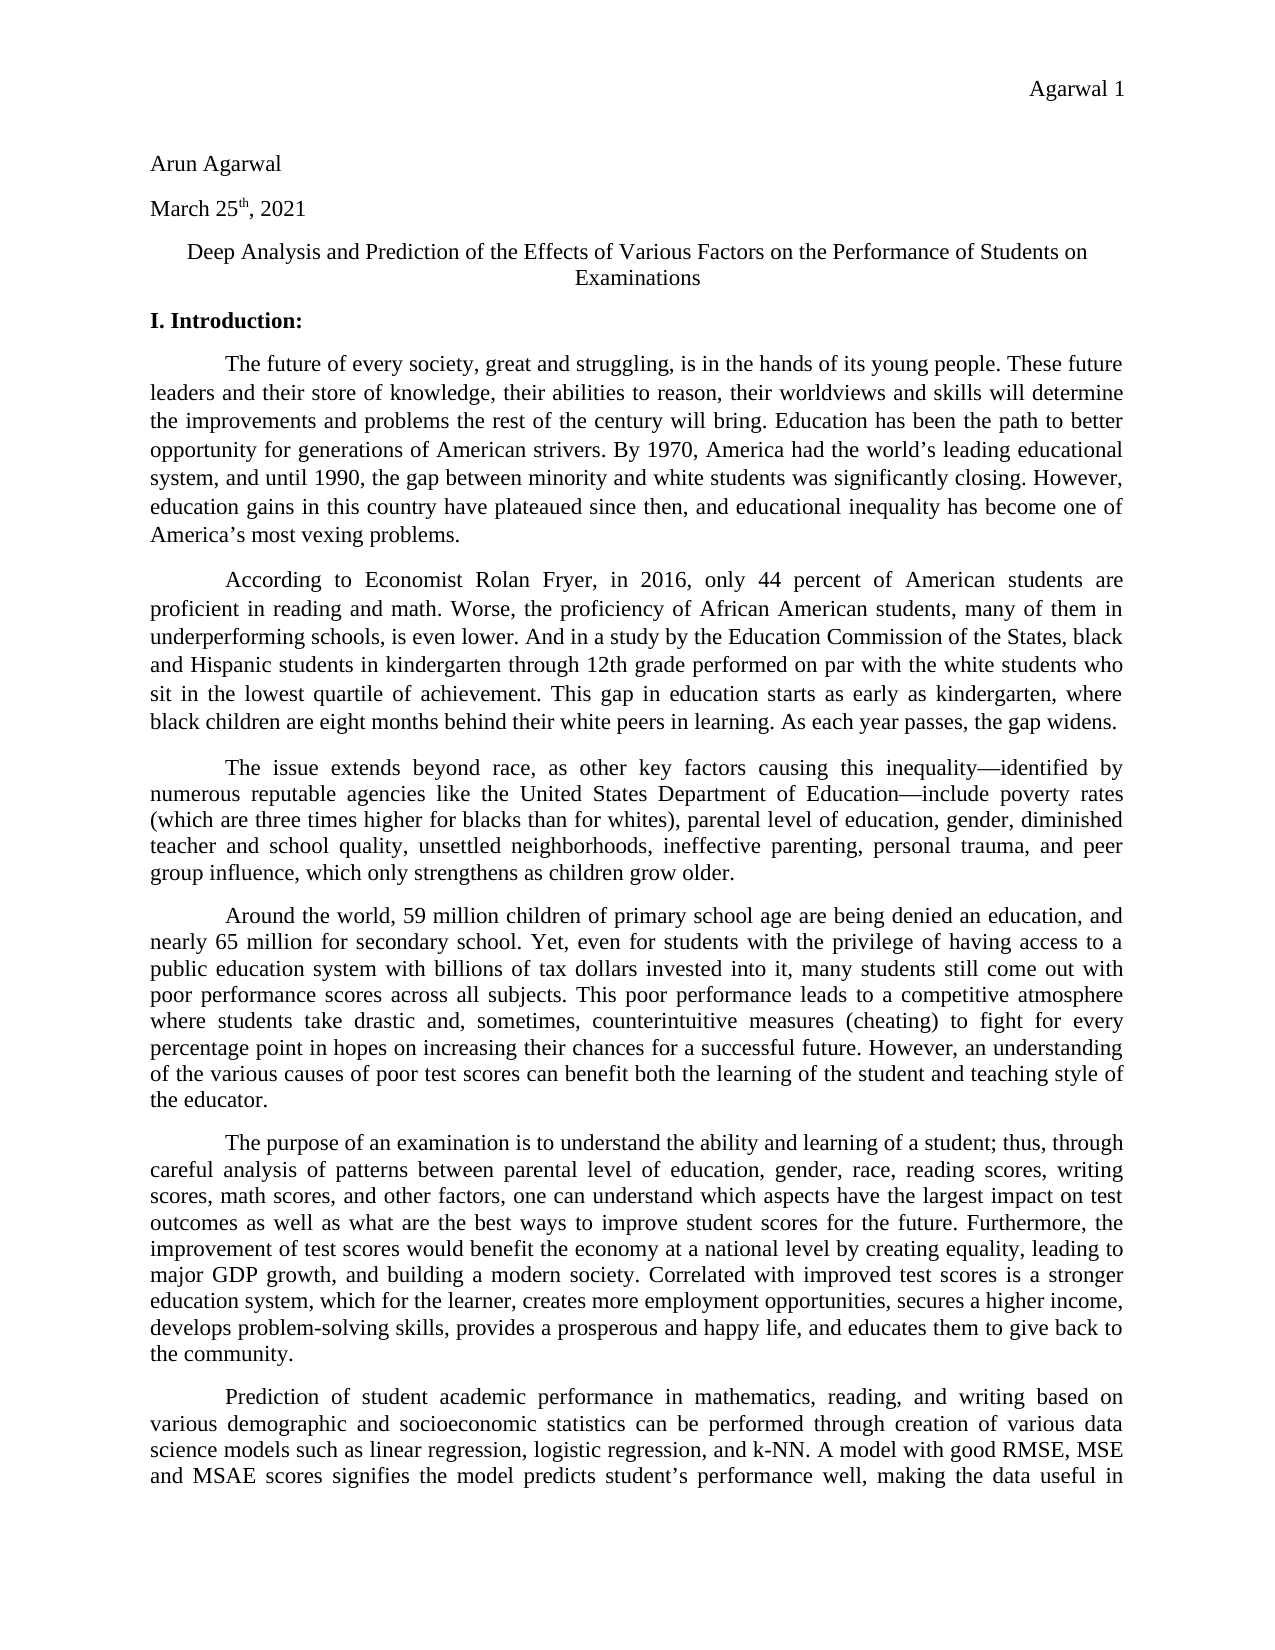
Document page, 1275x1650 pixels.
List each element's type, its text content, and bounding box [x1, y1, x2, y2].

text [150, 1383, 1125, 1489]
text March 25th, 2021 [150, 195, 1125, 221]
text Deep Analysis and Prediction of the Effects of Various Factors on the Performance of Students on Examinations [150, 238, 1125, 291]
text I. Introduction: [150, 307, 1125, 334]
text The issue extends beyond race, as other key factors causing this inequality—identified by numerous reputable agencies like the United States Department of Education—include poverty rates (which are three times higher for blacks than for whites), parental level of education, gender, diminished teacher and school quality, unsettled neighborhoods, ineffective parenting, personal trauma, and peer group influence, which only strengthens as children grow older. [150, 753, 1125, 885]
text The future of every society, great and struggling, is in the hands of its young people. These future leaders and their store of knowledge, their abilities to reason, their worldviews and skills will determine the improvements and problems the rest of the century will bring. Education has been the path to better opportunity for generations of American strivers. By 1970, America had the world’s leading educational system, and until 1990, the gap between minority and white students was significantly closing. However, education gains in this country have plateaued since then, and educational inequality has become one of America’s most vexing problems. [150, 351, 1125, 547]
text Around the world, 59 million children of primary school age are being denied an education, and nearly 65 million for secondary school. Yet, even for students with the privilege of having access to a public education system with billions of tax dollars invested into it, many students still come out with poor performance scores across all subjects. This poor performance leads to a competitive atmosphere where students take drastic and, sometimes, counterintuitive measures (cheating) to fight for every percentage point in hopes on increasing their chances for a successful future. However, an understanding of the various causes of poor test scores can benefit both the learning of the student and teaching style of the educator. [150, 902, 1125, 1113]
text The purpose of an examination is to understand the ability and learning of a student; thus, through careful analysis of patterns between parental level of education, gender, race, reading scores, writing scores, math scores, and other factors, one can understand which aspects have the largest impact on test outcomes as well as what are the best ways to improve student scores for the future. Furthermore, the improvement of test scores would benefit the economy at a national level by creating equality, leading to major GDP growth, and building a modern society. Correlated with improved test scores is a stronger education system, which for the learner, creates more employment opportunities, secures a higher income, develops problem-solving skills, provides a prosperous and happy life, and educates them to give back to the community. [150, 1129, 1125, 1367]
text Arun Agarwal [150, 150, 1125, 176]
text According to Economist Rolan Fryer, in 2016, only 44 percent of American students are proficient in reading and math. Worse, the proficiency of African American students, many of them in underperforming schools, is even lower. And in a study by the Education Commission of the States, black and Hispanic students in kindergarten through 12th grade performed on par with the white students who sit in the lowest quartile of achievement. This gap in education starts as early as kindergarten, where black children are eight months behind their white peers in learning. As each year passes, the gap widens. [150, 566, 1125, 735]
